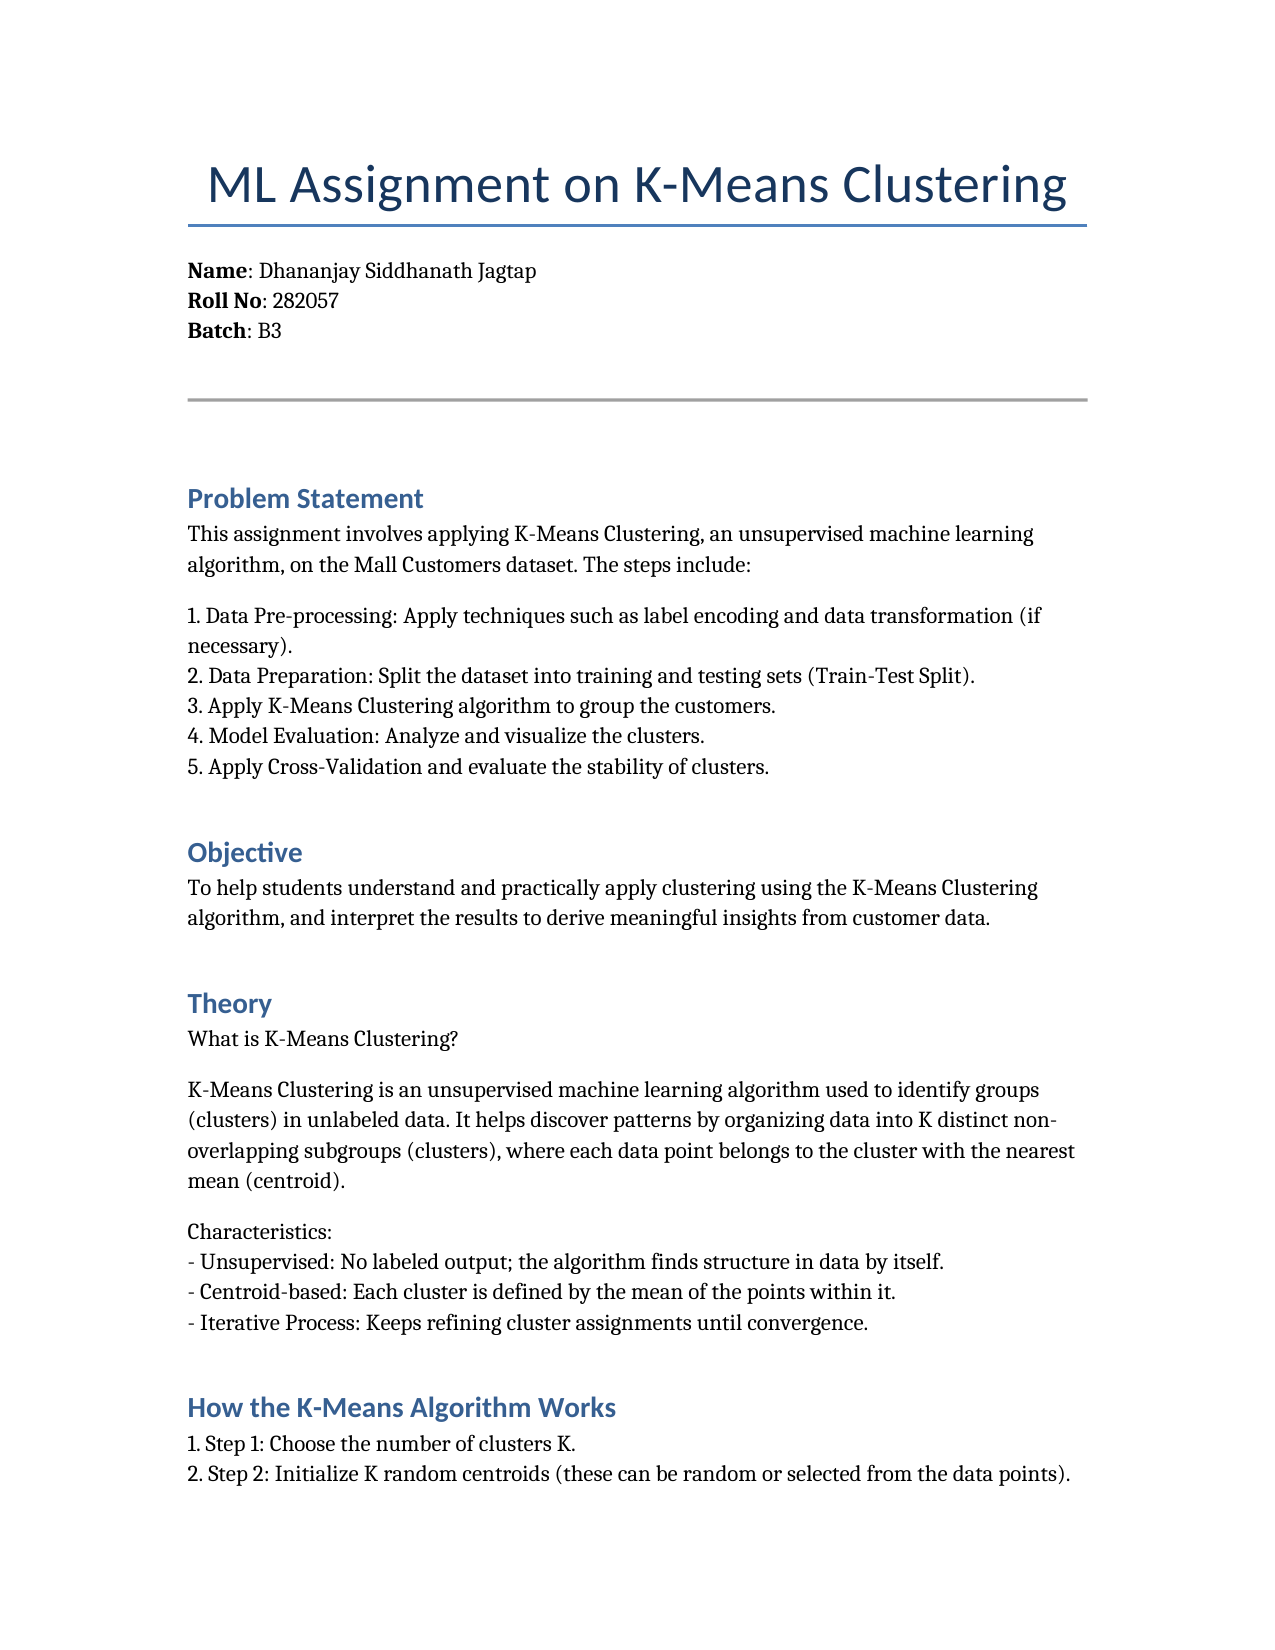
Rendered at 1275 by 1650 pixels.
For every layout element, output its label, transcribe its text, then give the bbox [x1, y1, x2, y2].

text K-Means Clustering is an unsupervised machine learning algorithm used to identify groups (clusters) in unlabeled data. It helps discover patterns by organizing data into K distinct non-overlapping subgroups (clusters), where each data point belongs to the cluster with the nearest mean (centroid). [187, 1077, 1087, 1194]
text What is K-Means Clustering? [187, 1026, 1087, 1052]
title ML Assignment on K-Means Clustering [187, 150, 1087, 227]
subtitle Objective [187, 834, 1087, 869]
subtitle Theory [187, 985, 1087, 1021]
text Name: Dhananjay Siddhanath Jagtap Roll No: 282057 Batch: B3 [187, 258, 1087, 344]
text This assignment involves applying K-Means Clustering, an unsupervised machine learning algorithm, on the Mall Customers dataset. The steps include: [187, 521, 1087, 578]
subtitle How the K-Means Algorithm Works [187, 1389, 1087, 1425]
text Characteristics: - Unsupervised: No labeled output; the algorithm finds structure in data by itself. - Centroid-based: Each cluster is defined by the mean of the points within it. - Iterative Process: Keeps refining cluster assignments until convergence. [187, 1219, 1087, 1336]
subtitle Problem Statement [187, 402, 1087, 516]
text 1. Data Pre-processing: Apply techniques such as label encoding and data transformation (if necessary). 2. Data Preparation: Split the dataset into training and testing sets (Train-Test Split). 3. Apply K-Means Clustering algorithm to group the customers. 4. Model Evaluation: Analyze and visualize the clusters. 5. Apply Cross-Validation and evaluate the stability of clusters. [187, 602, 1087, 780]
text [187, 1431, 1087, 1487]
text To help students understand and practically apply clustering using the K-Means Clustering algorithm, and interpret the results to derive meaningful insights from customer data. [187, 875, 1087, 931]
